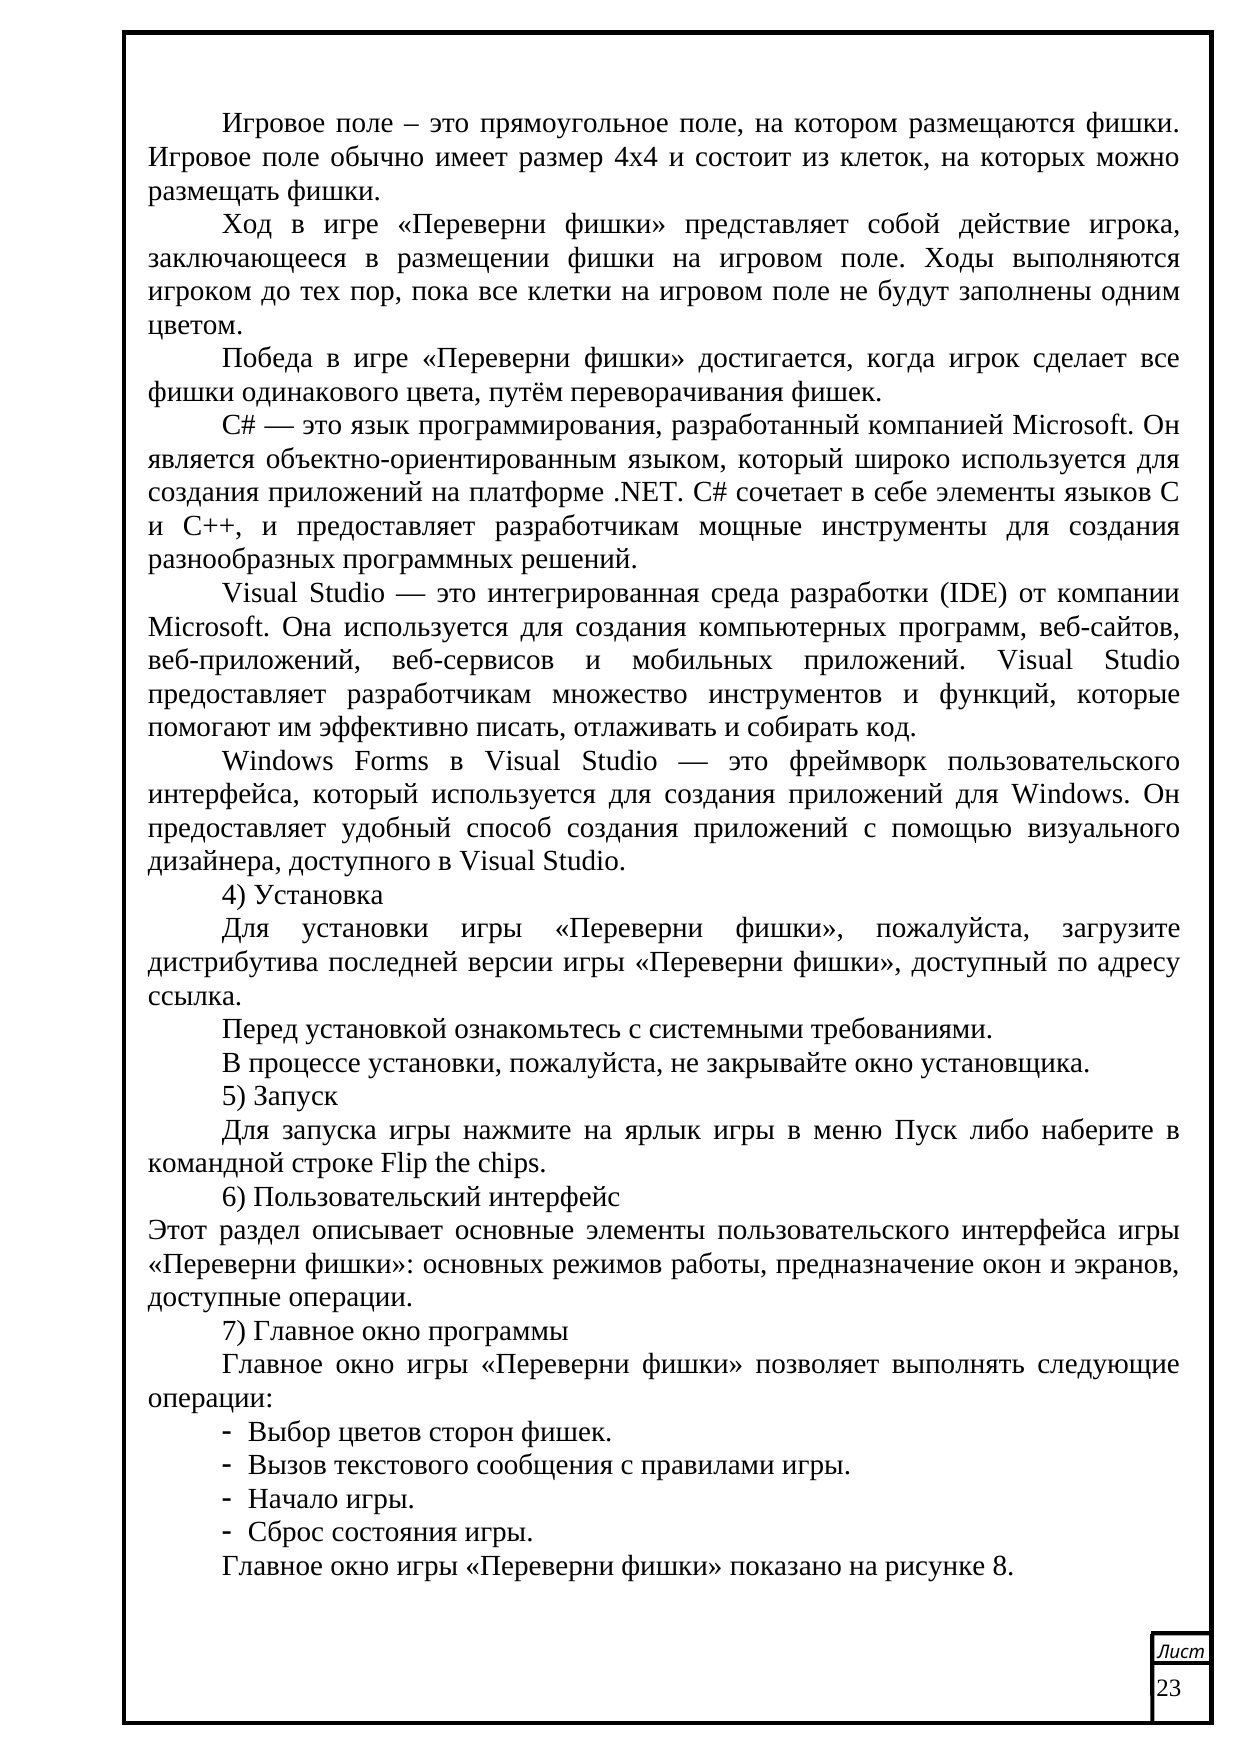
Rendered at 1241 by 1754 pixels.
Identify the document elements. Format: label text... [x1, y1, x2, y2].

text Для запуска игры нажмите на ярлык игры в меню Пуск либо наберите в командной строке Flip the chips. [148, 1112, 1181, 1179]
text Перед установкой ознакомьтесь с системными требованиями. [148, 1011, 1181, 1045]
list Пользовательский интерфейс [222, 1179, 1181, 1212]
text В процессе установки, пожалуйста, не закрывайте окно установщика. [148, 1045, 1181, 1078]
text Для установки игры «Переверни фишки», пожалуйста, загрузите дистрибутива последней версии игры «Переверни фишки», доступный по адресу ссылка. [148, 911, 1181, 1011]
text Этот раздел описывает основные элементы пользовательского интерфейса игры «Переверни фишки»: основных режимов работы, предназначение окон и экранов, доступные операции. [148, 1212, 1181, 1313]
list Установка [222, 877, 1181, 911]
list Вызов текстового сообщения с правилами игры. [148, 1447, 1181, 1481]
list Выбор цветов сторон фишек. [148, 1414, 1181, 1447]
text C# — это язык программирования, разработанный компанией Microsoft. Он является объектно-ориентированным языком, который широко используется для создания приложений на платформе .NET. C# сочетает в себе элементы языков C и C++, и предоставляет разработчикам мощные инструменты для создания разнообразных программных решений. [148, 407, 1181, 575]
text Главное окно игры «Переверни фишки» позволяет выполнять следующие операции: [148, 1347, 1181, 1414]
text Windows Forms в Visual Studio — это фреймворк пользовательского интерфейса, который используется для создания приложений для Windows. Он предоставляет удобный способ создания приложений с помощью визуального дизайнера, доступного в Visual Studio. [148, 743, 1181, 877]
list Начало игры. [148, 1481, 1181, 1514]
text Главное окно игры «Переверни фишки» показано на рисунке 8. [148, 1548, 1181, 1582]
text Игровое поле – это прямоугольное поле, на котором размещаются фишки. Игровое поле обычно имеет размер 4x4 и состоит из клеток, на которых можно размещать фишки. [148, 106, 1181, 206]
text Ход в игре «Переверни фишки» представляет собой действие игрока, заключающееся в размещении фишки на игровом поле. Ходы выполняются игроком до тех пор, пока все клетки на игровом поле не будут заполнены одним цветом. [148, 206, 1181, 340]
list Главное окно программы [222, 1313, 1181, 1347]
list Сброс состояния игры. [148, 1514, 1181, 1548]
text Visual Studio — это интегрированная среда разработки (IDE) от компании Microsoft. Она используется для создания компьютерных программ, веб-сайтов, веб-приложений, веб-сервисов и мобильных приложений. Visual Studio предоставляет разработчикам множество инструментов и функций, которые помогают им эффективно писать, отлаживать и собирать код. [148, 575, 1181, 743]
text Победа в игре «Переверни фишки» достигается, когда игрок сделает все фишки одинакового цвета, путём переворачивания фишек. [148, 340, 1181, 407]
list Запуск [222, 1078, 1181, 1112]
